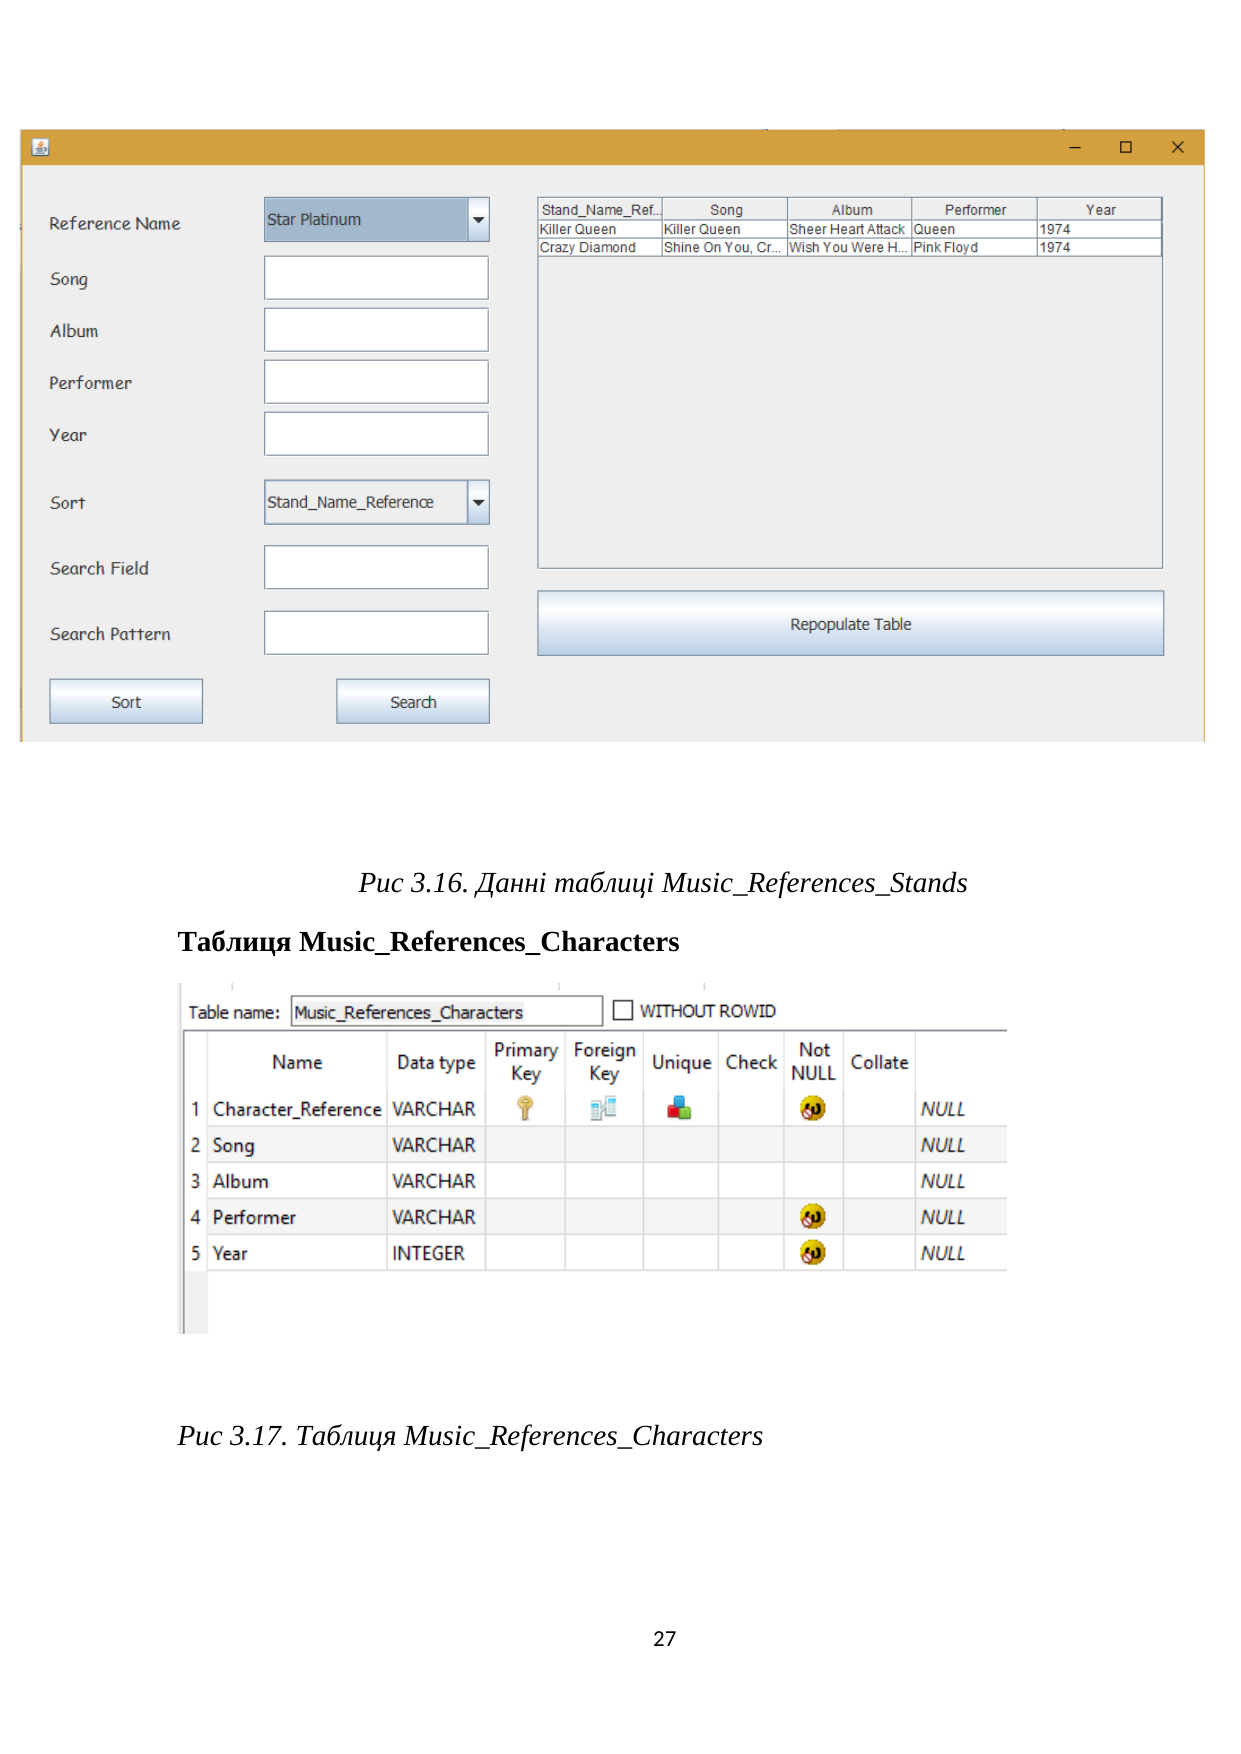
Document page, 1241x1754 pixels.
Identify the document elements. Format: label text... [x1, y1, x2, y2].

text Рис 3.16. Данні таблиці Music_References_Stands [177, 865, 1152, 899]
text Рис 3.17. Таблиця Music_References_Characters [177, 1418, 1152, 1452]
picture [177, 983, 1007, 1334]
text Таблиця Music_References_Characters [177, 924, 1152, 958]
picture [19, 129, 1205, 742]
